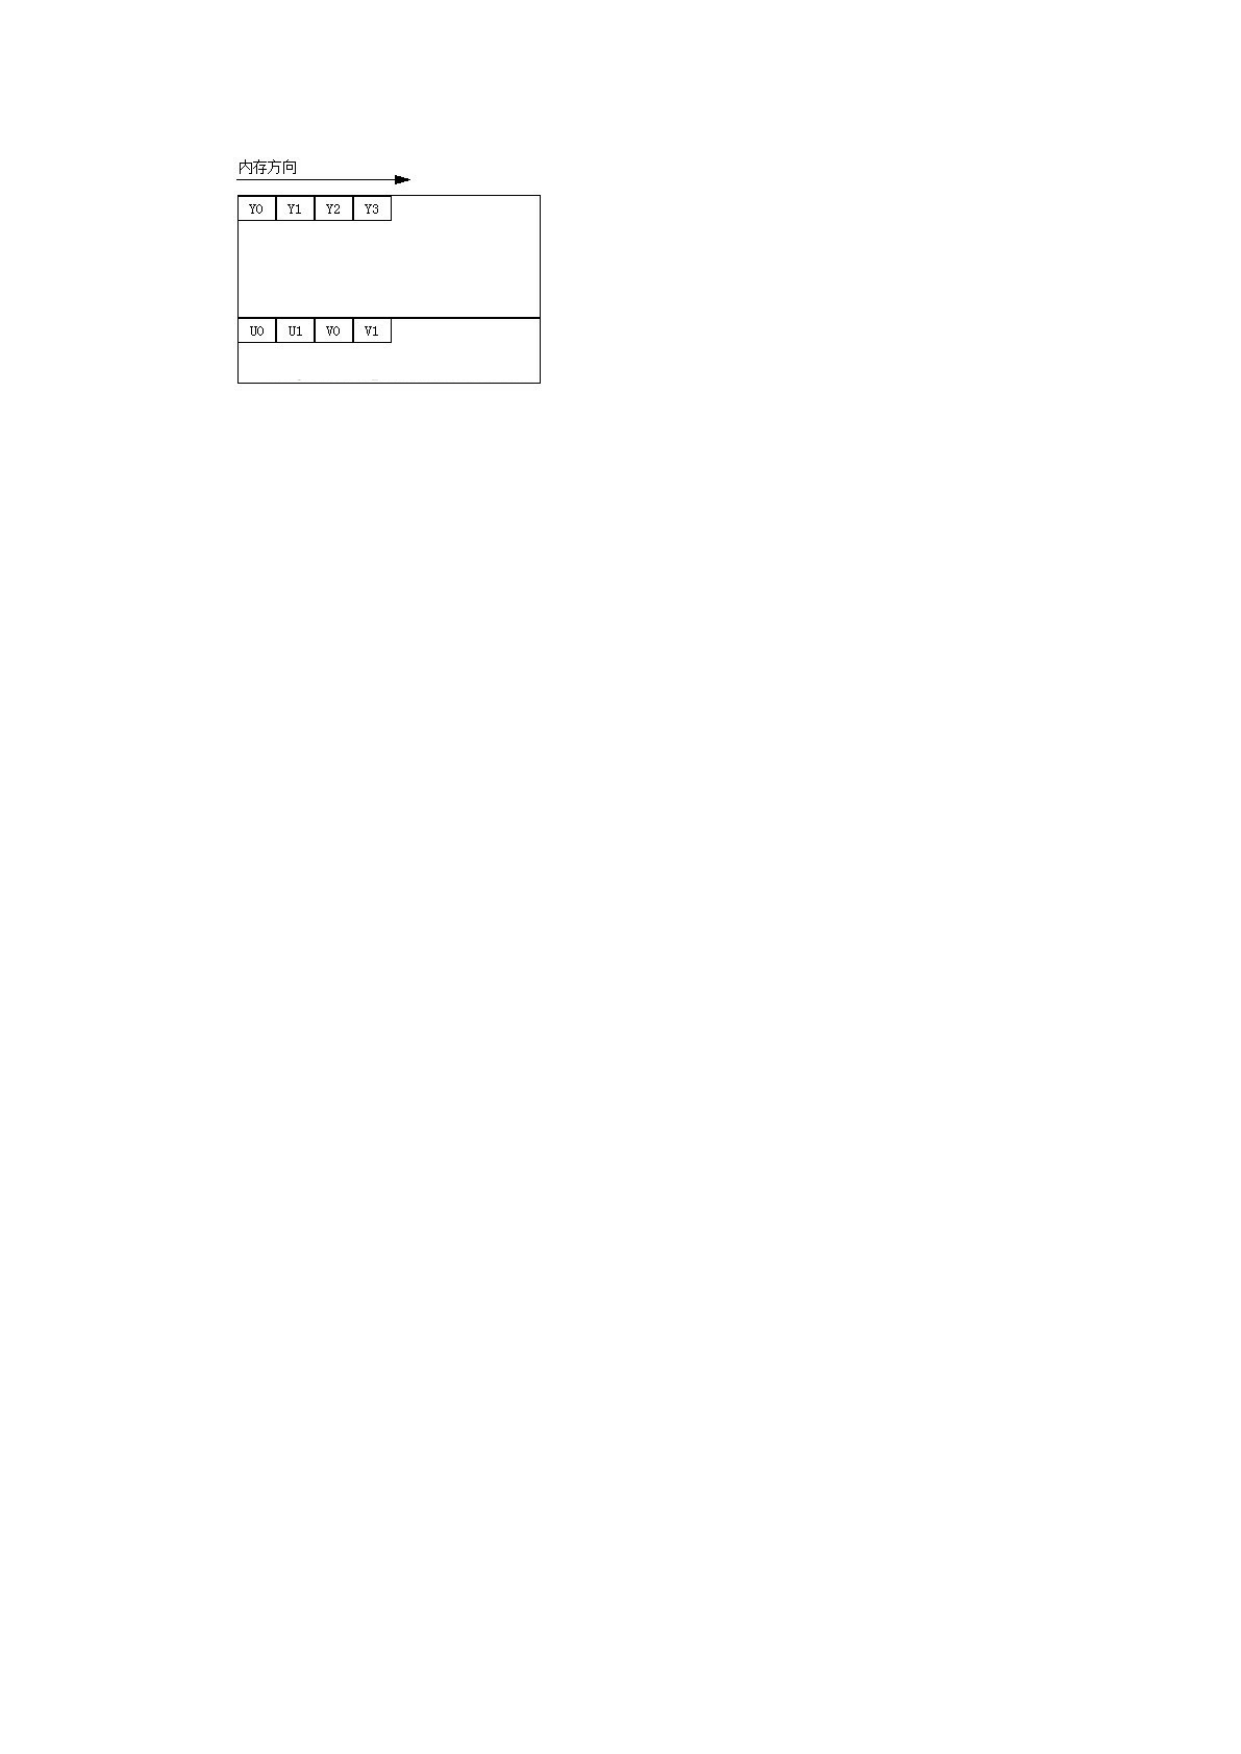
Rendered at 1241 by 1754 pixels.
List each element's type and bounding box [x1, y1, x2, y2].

picture [225, 150, 548, 392]
